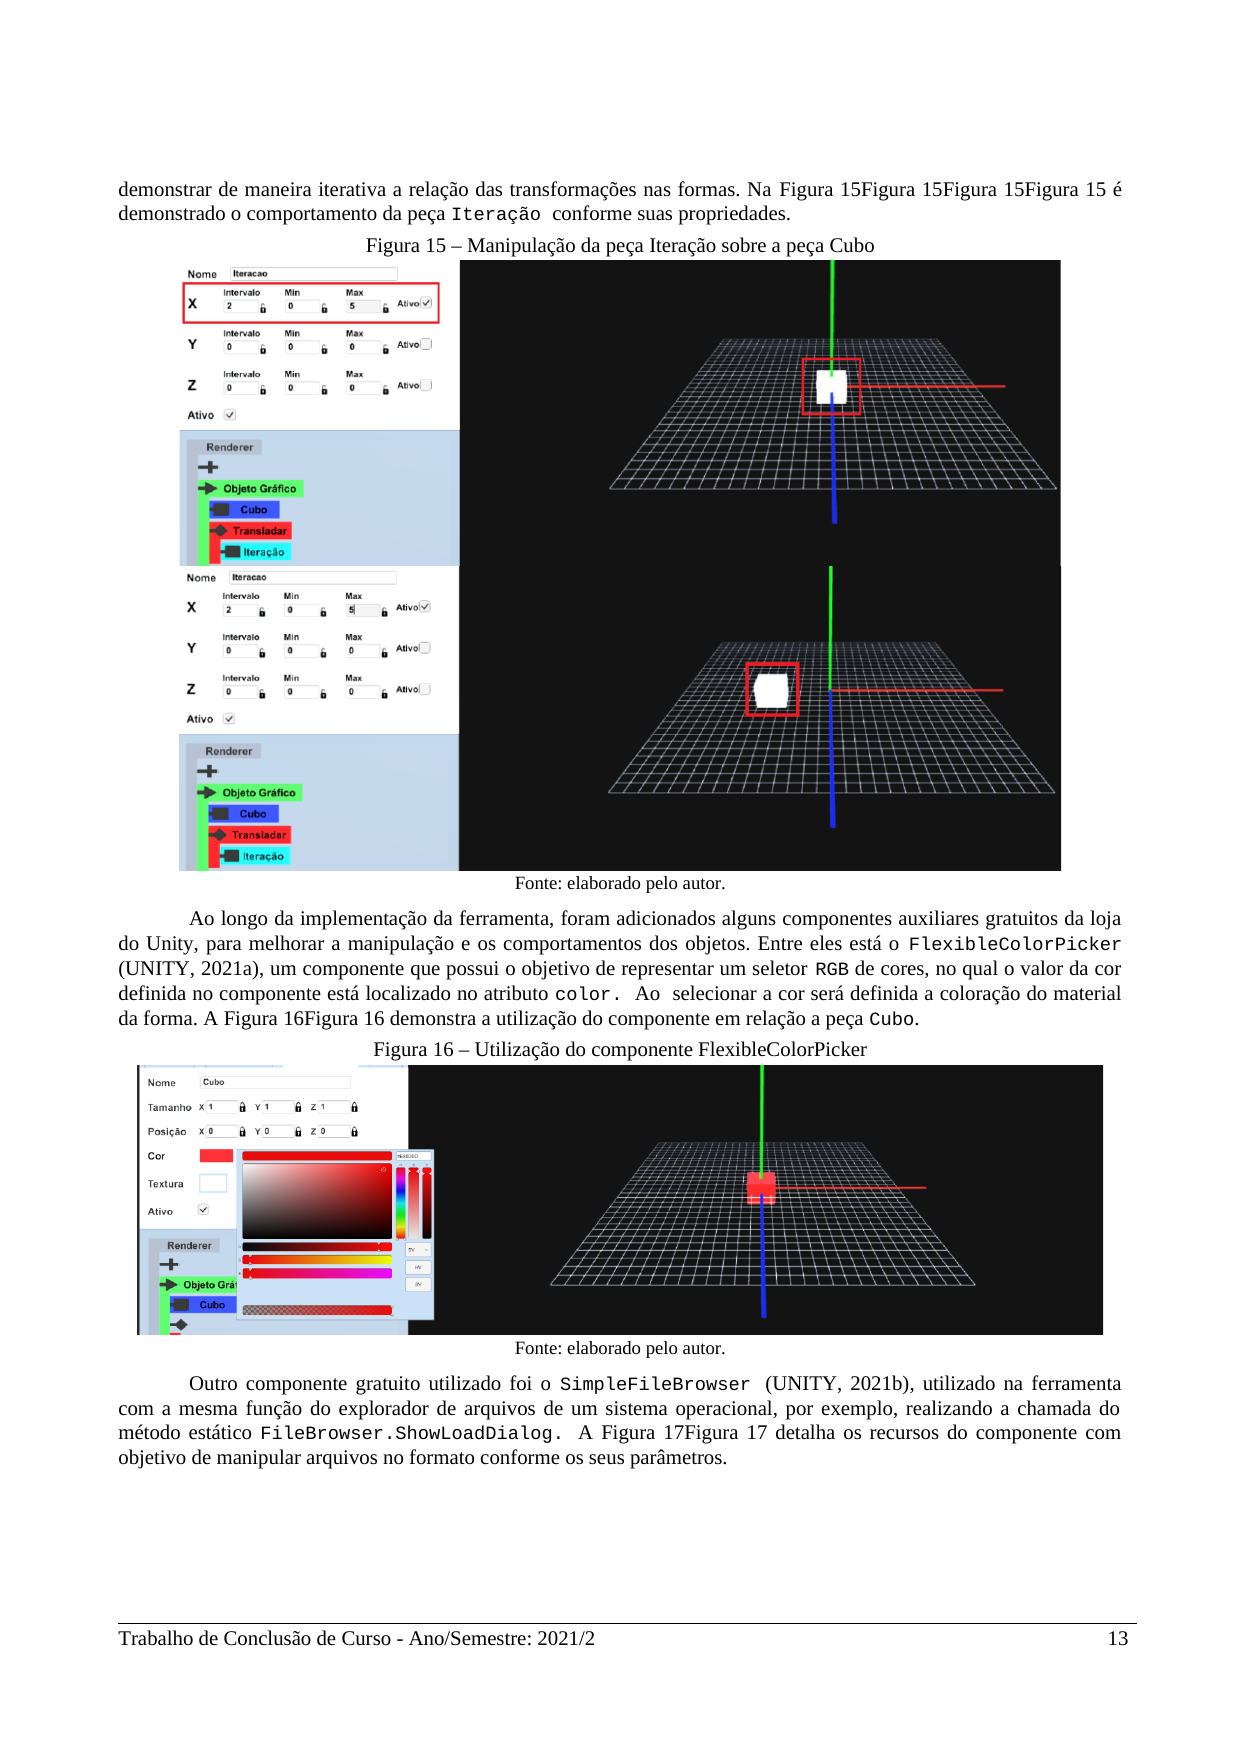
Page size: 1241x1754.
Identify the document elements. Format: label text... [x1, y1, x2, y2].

text Fonte: elaborado pelo autor. [118, 1337, 1122, 1358]
picture [179, 260, 1062, 871]
text Outro componente gratuito utilizado foi o SimpleFileBrowser (UNITY, 2021b), utilizado na ferramenta com a mesma função do explorador de arquivos de um sistema operacional, por exemplo, realizando a chamada do método estático FileBrowser.ShowLoadDialog. A Figura 17 detalha os recursos do componente com objetivo de manipular arquivos no formato conforme os seus parâmetros. [118, 1371, 1122, 1469]
text Figura 16 – Utilização do componente FlexibleColorPicker [118, 1037, 1122, 1061]
text Figura 15 – Manipulação da peça Iteração sobre a peça Cubo [118, 233, 1122, 257]
text Ao longo da implementação da ferramenta, foram adicionados alguns componentes auxiliares gratuitos da loja do Unity, para melhorar a manipulação e os comportamentos dos objetos. Entre eles está o FlexibleColorPicker (UNITY, 2021a), um componente que possui o objetivo de representar um seletor RGB de cores, no qual o valor da cor definida no componente está localizado no atributo color. Ao selecionar a cor será definida a coloração do material da forma. A Figura 16 demonstra a utilização do componente em relação a peça Cubo. [118, 906, 1122, 1031]
picture [137, 1065, 1104, 1335]
text Fonte: elaborado pelo autor. [118, 872, 1122, 894]
